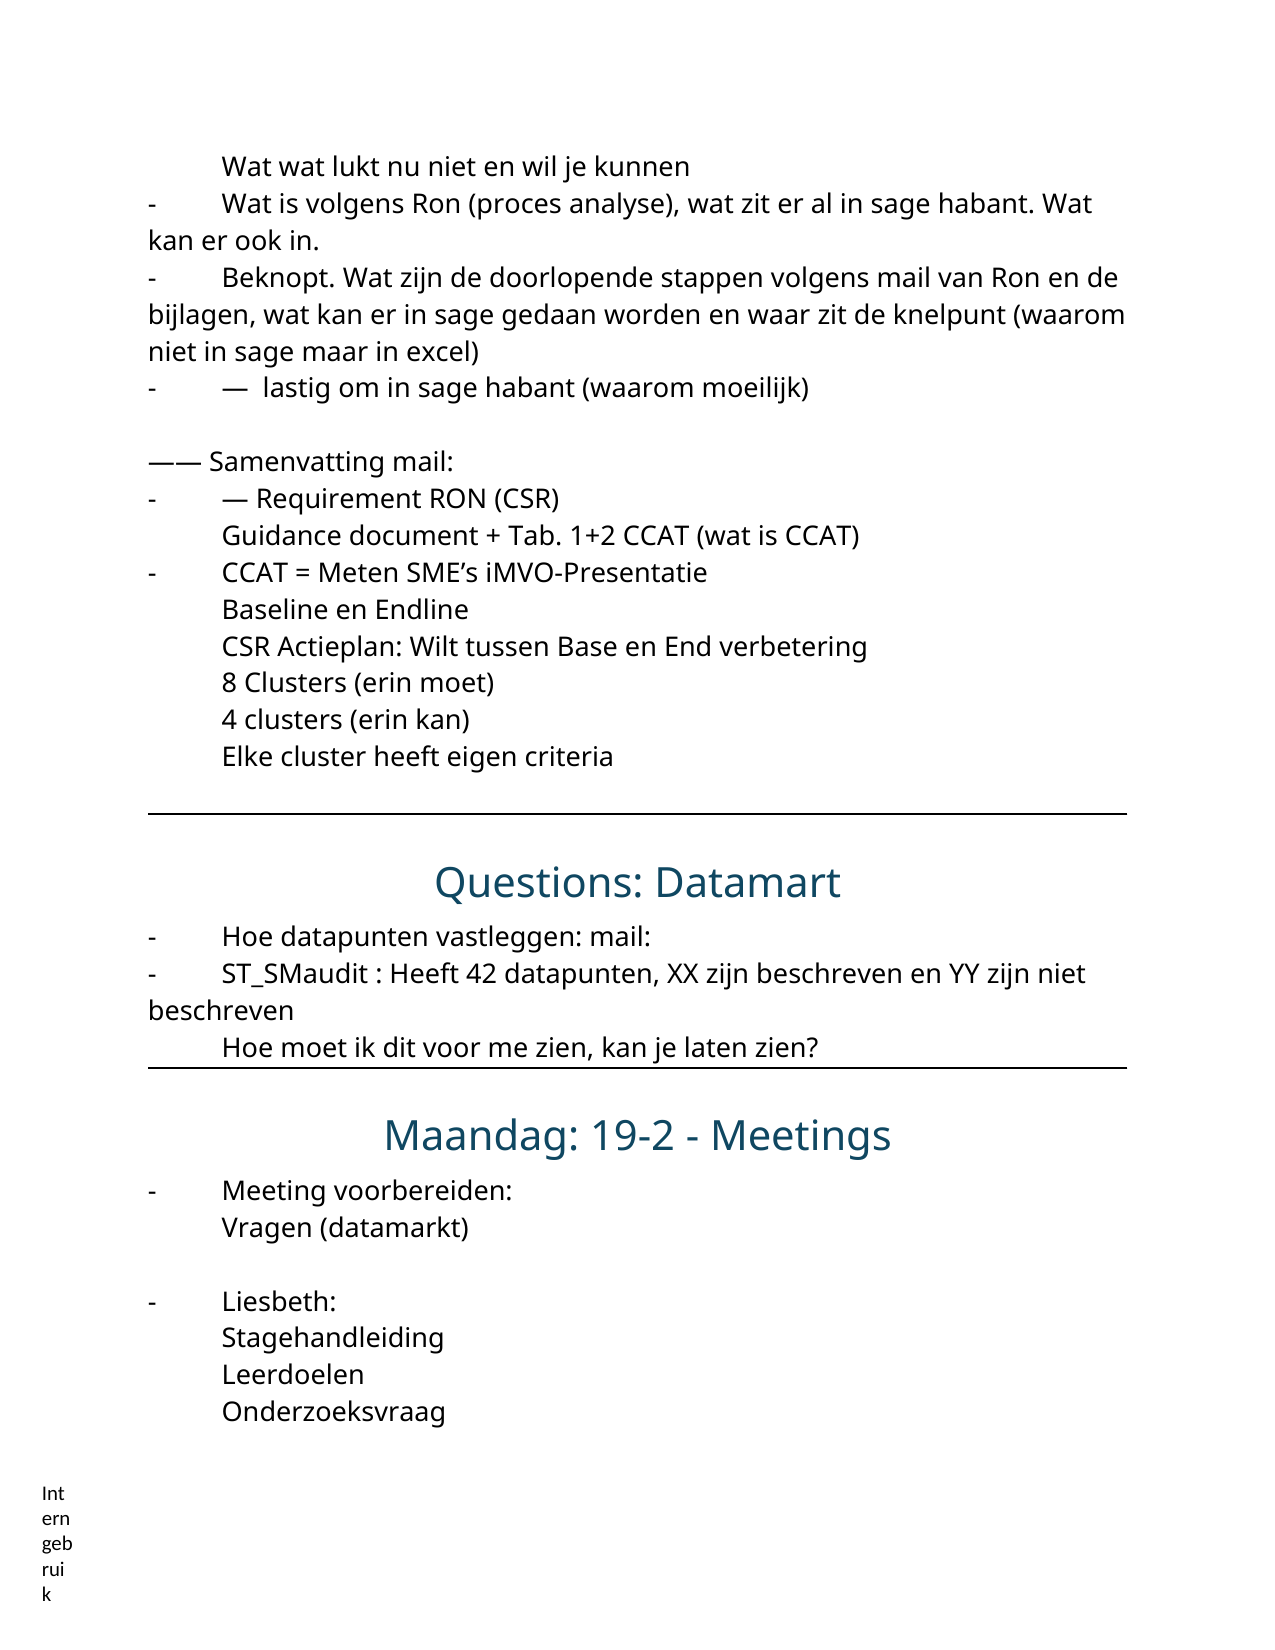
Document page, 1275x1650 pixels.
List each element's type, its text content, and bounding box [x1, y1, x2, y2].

list 4 clusters (erin kan) [148, 701, 1127, 738]
list Onderzoeksvraag [148, 1393, 1127, 1429]
list CCAT = Meten SME’s iMVO-Presentatie [148, 553, 1127, 590]
list Guidance document + Tab. 1+2 CCAT (wat is CCAT) [148, 516, 1127, 553]
list Meeting voorbereiden: [148, 1171, 1127, 1208]
list Elke cluster heeft eigen criteria [148, 738, 1127, 774]
subtitle Questions: Datamart [148, 852, 1127, 909]
list Beknopt. Wat zijn de doorlopende stappen volgens mail van Ron en de bijlagen, wat kan er in sage gedaan worden en waar zit de knelpunt (waarom niet in sage maar in excel) [148, 258, 1127, 369]
subtitle Maandag: 19-2 - Meetings [148, 1106, 1127, 1163]
list — lastig om in sage habant (waarom moeilijk) [148, 369, 1127, 406]
list 8 Clusters (erin moet) [148, 664, 1127, 701]
list Leerdoelen [148, 1356, 1127, 1393]
list — Requirement RON (CSR) [148, 479, 1127, 516]
list Wat is volgens Ron (proces analyse), wat zit er al in sage habant. Wat kan er ook in. [148, 184, 1127, 258]
list Hoe datapunten vastleggen: mail: [148, 918, 1127, 954]
list Liesbeth: [148, 1282, 1127, 1319]
list Hoe moet ik dit voor me zien, kan je laten zien? [148, 1028, 1127, 1067]
list Wat wat lukt nu niet en wil je kunnen [148, 148, 1127, 184]
list Baseline en Endline [148, 590, 1127, 627]
text —— Samenvatting mail: [148, 443, 1127, 479]
list Vragen (datamarkt) [148, 1208, 1127, 1245]
list ST_SMaudit : Heeft 42 datapunten, XX zijn beschreven en YY zijn niet beschreven [148, 954, 1127, 1028]
list CSR Actieplan: Wilt tussen Base en End verbetering [148, 627, 1127, 664]
list Stagehandleiding [148, 1319, 1127, 1356]
